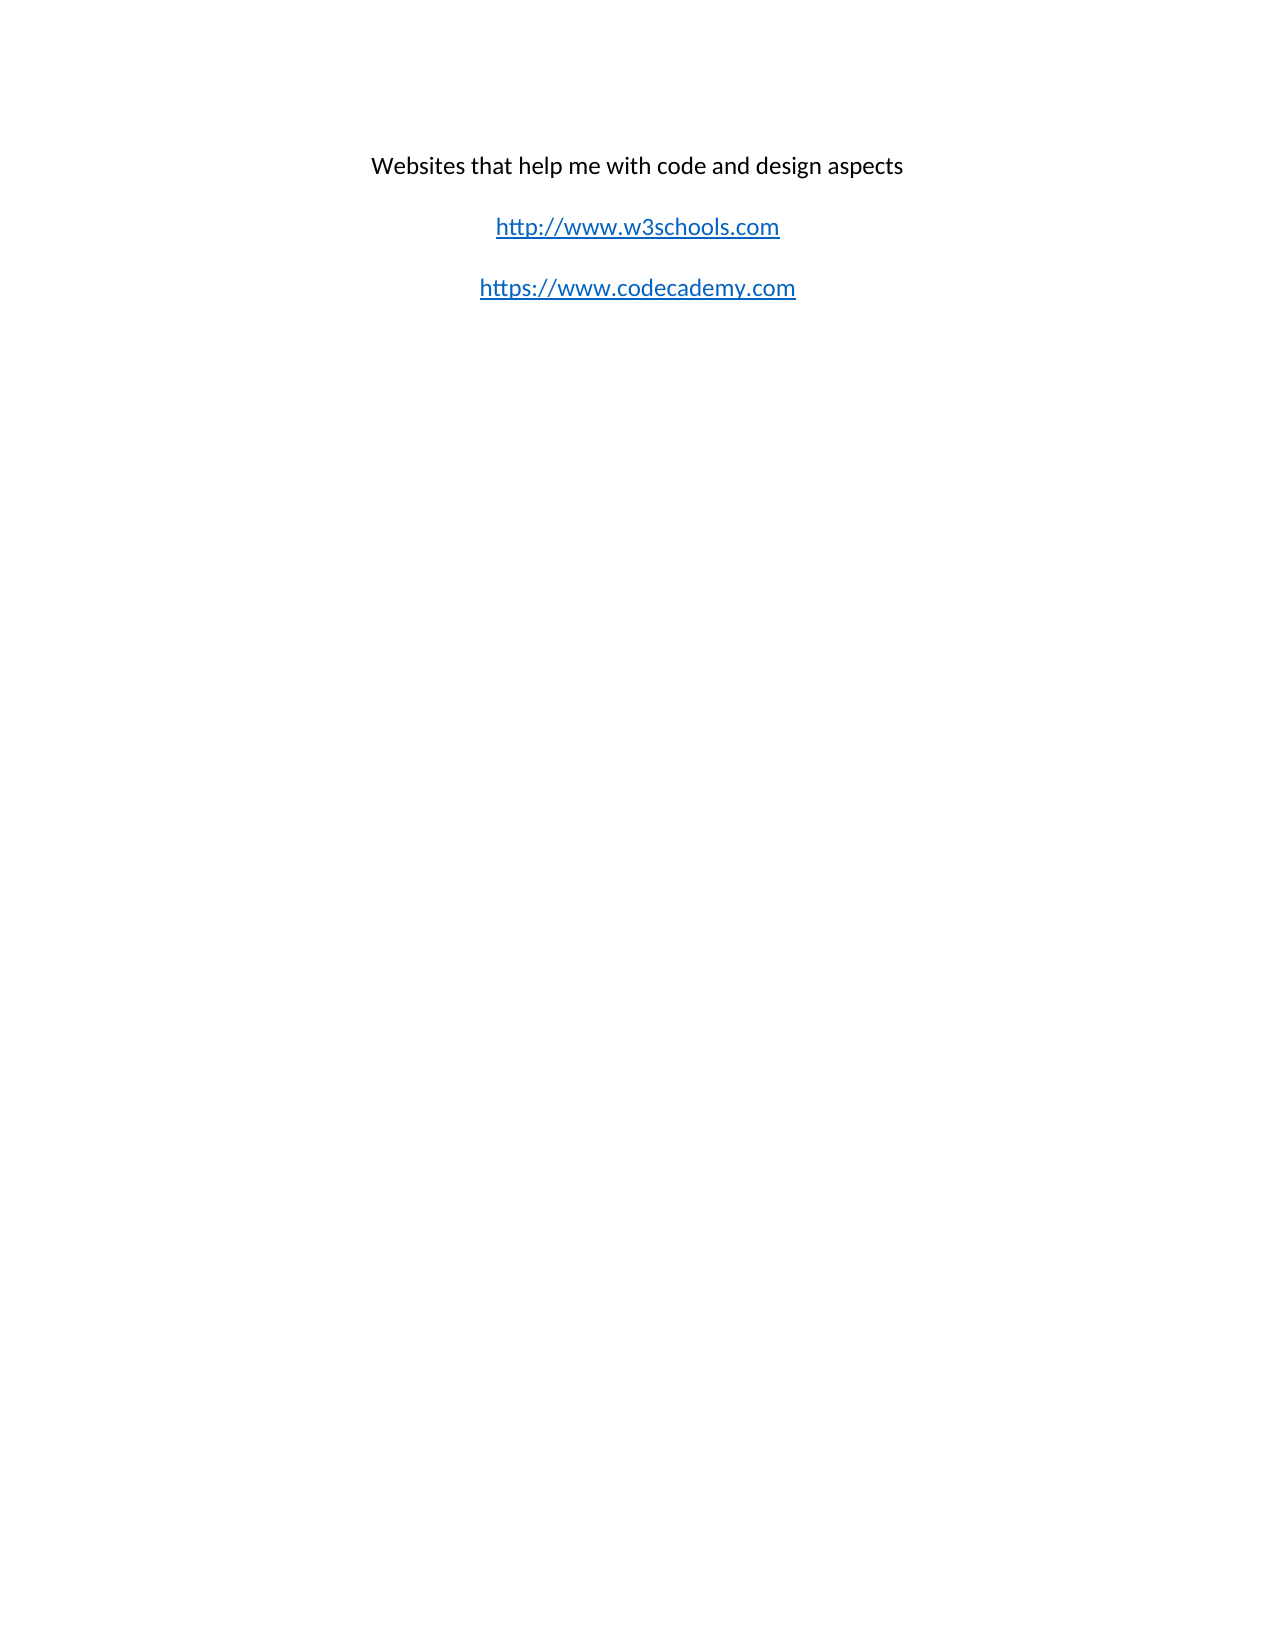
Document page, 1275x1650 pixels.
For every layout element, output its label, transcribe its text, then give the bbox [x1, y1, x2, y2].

text Websites that help me with code and design aspects [150, 150, 1125, 181]
text https://www.codecademy.com [150, 272, 1125, 303]
text http://www.w3schools.com [150, 211, 1125, 242]
